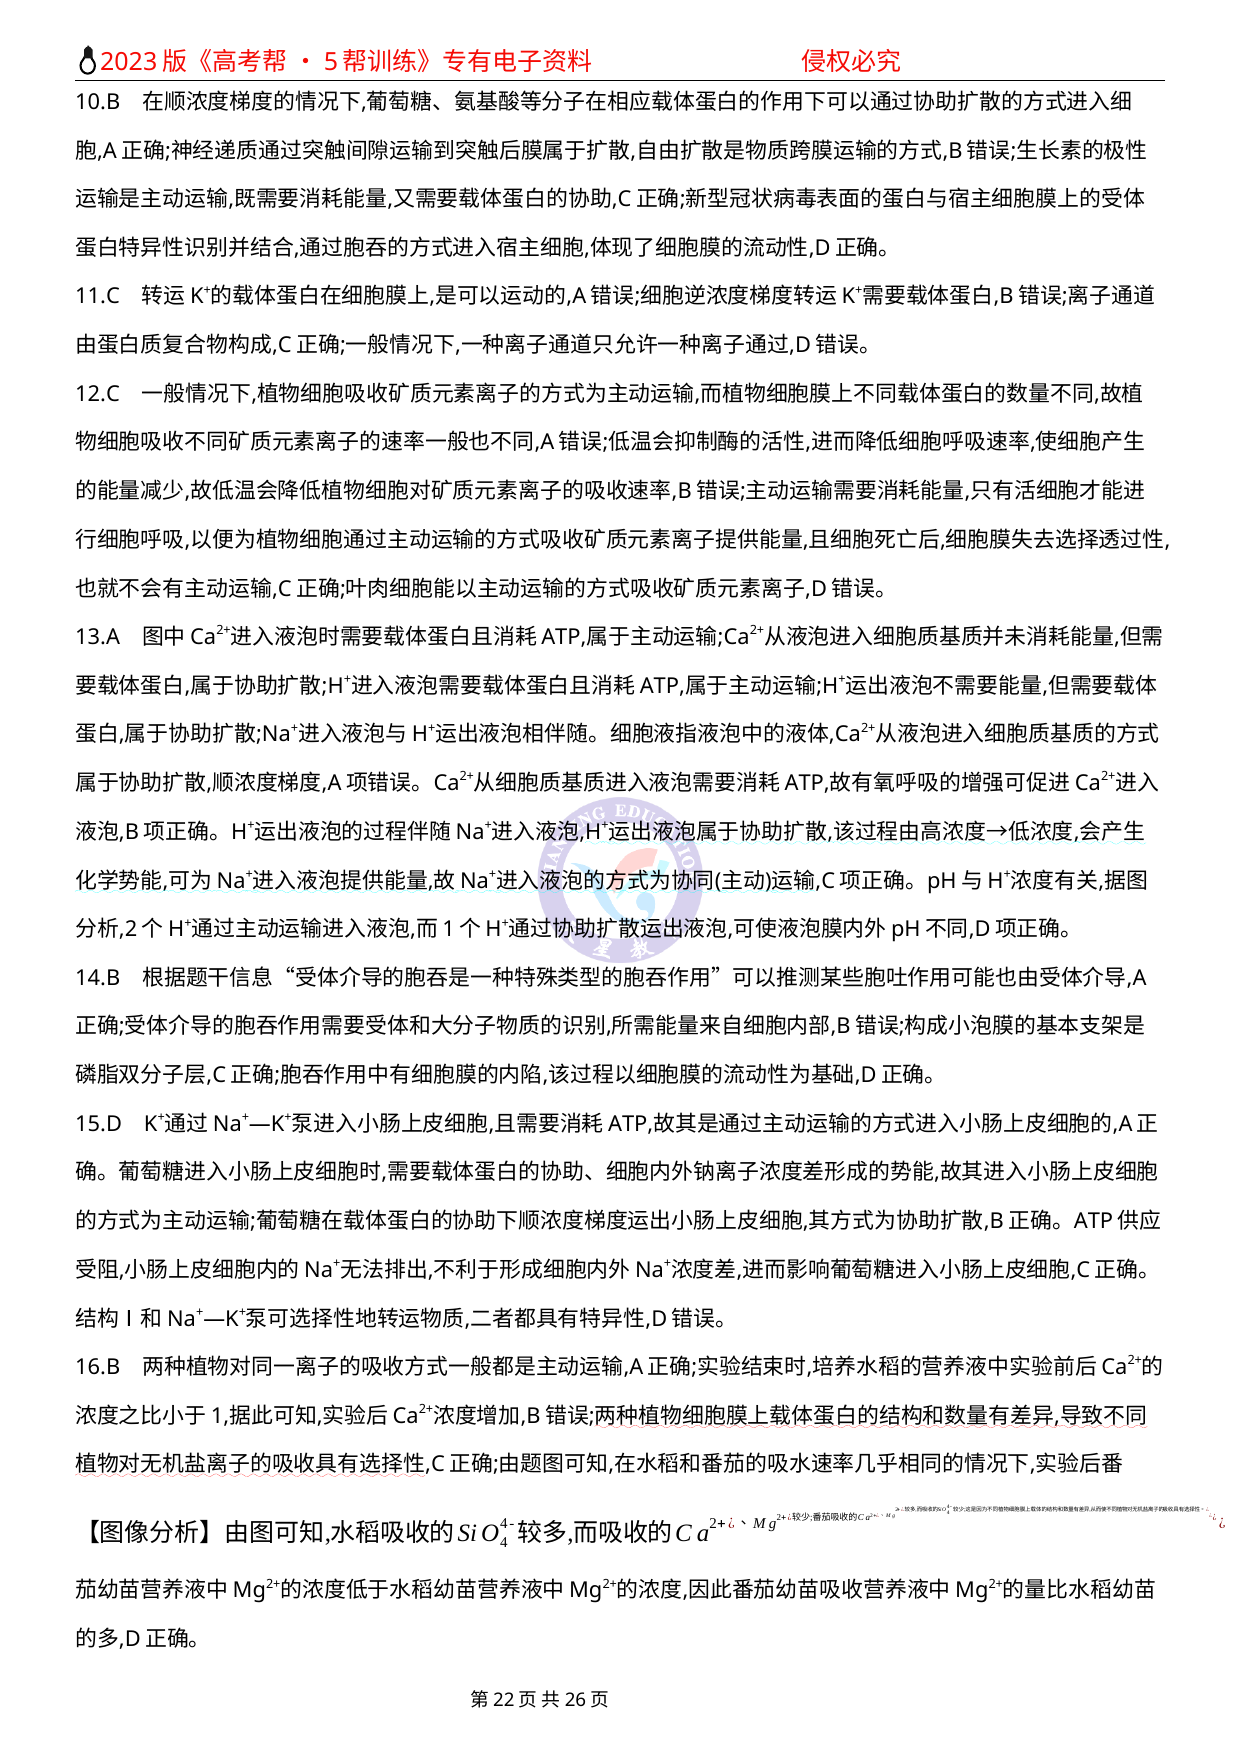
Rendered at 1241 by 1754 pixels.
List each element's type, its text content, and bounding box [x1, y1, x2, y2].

text 12.C 一般情况下,植物细胞吸收矿质元素离子的方式为主动运输,而植物细胞膜上不同载体蛋白的数量不同,故植物细胞吸收不同矿质元素离子的速率一般也不同,A错误;低温会抑制酶的活性,进而降低细胞呼吸速率,使细胞产生的能量减少,故低温会降低植物细胞对矿质元素离子的吸收速率,B错误;主动运输需要消耗能量,只有活细胞才能进行细胞呼吸,以便为植物细胞通过主动运输的方式吸收矿质元素离子提供能量,且细胞死亡后,细胞膜失去选择透过性,也就不会有主动运输,C正确;叶肉细胞能以主动运输的方式吸收矿质元素离子,D错误。 [75, 375, 1165, 603]
text 13.A 图中Ca2+进入液泡时需要载体蛋白且消耗ATP,属于主动运输;Ca2+从液泡进入细胞质基质并未消耗能量,但需要载体蛋白,属于协助扩散;H+进入液泡需要载体蛋白且消耗ATP,属于主动运输;H+运出液泡不需要能量,但需要载体蛋白,属于协助扩散;Na+进入液泡与H+运出液泡相伴随。细胞液指液泡中的液体,Ca2+从液泡进入细胞质基质的方式属于协助扩散,顺浓度梯度,A项错误。Ca2+从细胞质基质进入液泡需要消耗ATP,故有氧呼吸的增强可促进Ca2+进入液泡,B项正确。H+运出液泡的过程伴随Na+进入液泡,H+运出液泡属于协助扩散,该过程由高浓度→低浓度,会产生化学势能,可为Na+进入液泡提供能量,故Na+进入液泡的方式为协同(主动)运输,C项正确。pH与H+浓度有关,据图分析,2个H+通过主动运输进入液泡,而1个H+通过协助扩散运出液泡,可使液泡膜内外pH不同,D项正确。 [75, 618, 1165, 943]
text 茄幼苗营养液中Mg2+的浓度低于水稻幼苗营养液中Mg2+的浓度,因此番茄幼苗吸收营养液中Mg2+的量比水稻幼苗的多,D正确。 [75, 1572, 1165, 1653]
text 16.B 两种植物对同一离子的吸收方式一般都是主动运输,A正确;实验结束时,培养水稻的营养液中实验前后Ca2+的浓度之比小于1,据此可知,实验后Ca2+浓度增加,B错误;两种植物细胞膜上载体蛋白的结构和数量有差异,导致不同植物对无机盐离子的吸收具有选择性,C正确;由题图可知,在水稻和番茄的吸水速率几乎相同的情况下,实验后番 [75, 1348, 1165, 1478]
text 14.B 根据题干信息“受体介导的胞吞是一种特殊类型的胞吞作用”可以推测某些胞吐作用可能也由受体介导,A正确;受体介导的胞吞作用需要受体和大分子物质的识别,所需能量来自细胞内部,B错误;构成小泡膜的基本支架是磷脂双分子层,C正确;胞吞作用中有细胞膜的内陷,该过程以细胞膜的流动性为基础,D正确。 [75, 959, 1165, 1089]
text 11.C 转运K+的载体蛋白在细胞膜上,是可以运动的,A错误;细胞逆浓度梯度转运K+需要载体蛋白,B错误;离子通道由蛋白质复合物构成,C正确;一般情况下,一种离子通道只允许一种离子通过,D错误。 [75, 278, 1165, 359]
text 10.B 在顺浓度梯度的情况下,葡萄糖、氨基酸等分子在相应载体蛋白的作用下可以通过协助扩散的方式进入细胞,A正确;神经递质通过突触间隙运输到突触后膜属于扩散,自由扩散是物质跨膜运输的方式,B错误;生长素的极性运输是主动运输,既需要消耗能量,又需要载体蛋白的协助,C正确;新型冠状病毒表面的蛋白与宿主细胞膜上的受体蛋白特异性识别并结合,通过胞吞的方式进入宿主细胞,体现了细胞膜的流动性,D正确。 [75, 83, 1165, 262]
text 15.D K+通过Na+—K+泵进入小肠上皮细胞,且需要消耗ATP,故其是通过主动运输的方式进入小肠上皮细胞的,A正确。葡萄糖进入小肠上皮细胞时,需要载体蛋白的协助、细胞内外钠离子浓度差形成的势能,故其进入小肠上皮细胞的方式为主动运输;葡萄糖在载体蛋白的协助下顺浓度梯度运出小肠上皮细胞,其方式为协助扩散,B正确。ATP供应受阻,小肠上皮细胞内的Na+无法排出,不利于形成细胞内外Na+浓度差,进而影响葡萄糖进入小肠上皮细胞,C正确。结构Ⅰ和Na+—K+泵可选择性地转运物质,二者都具有特异性,D错误。 [75, 1105, 1165, 1333]
